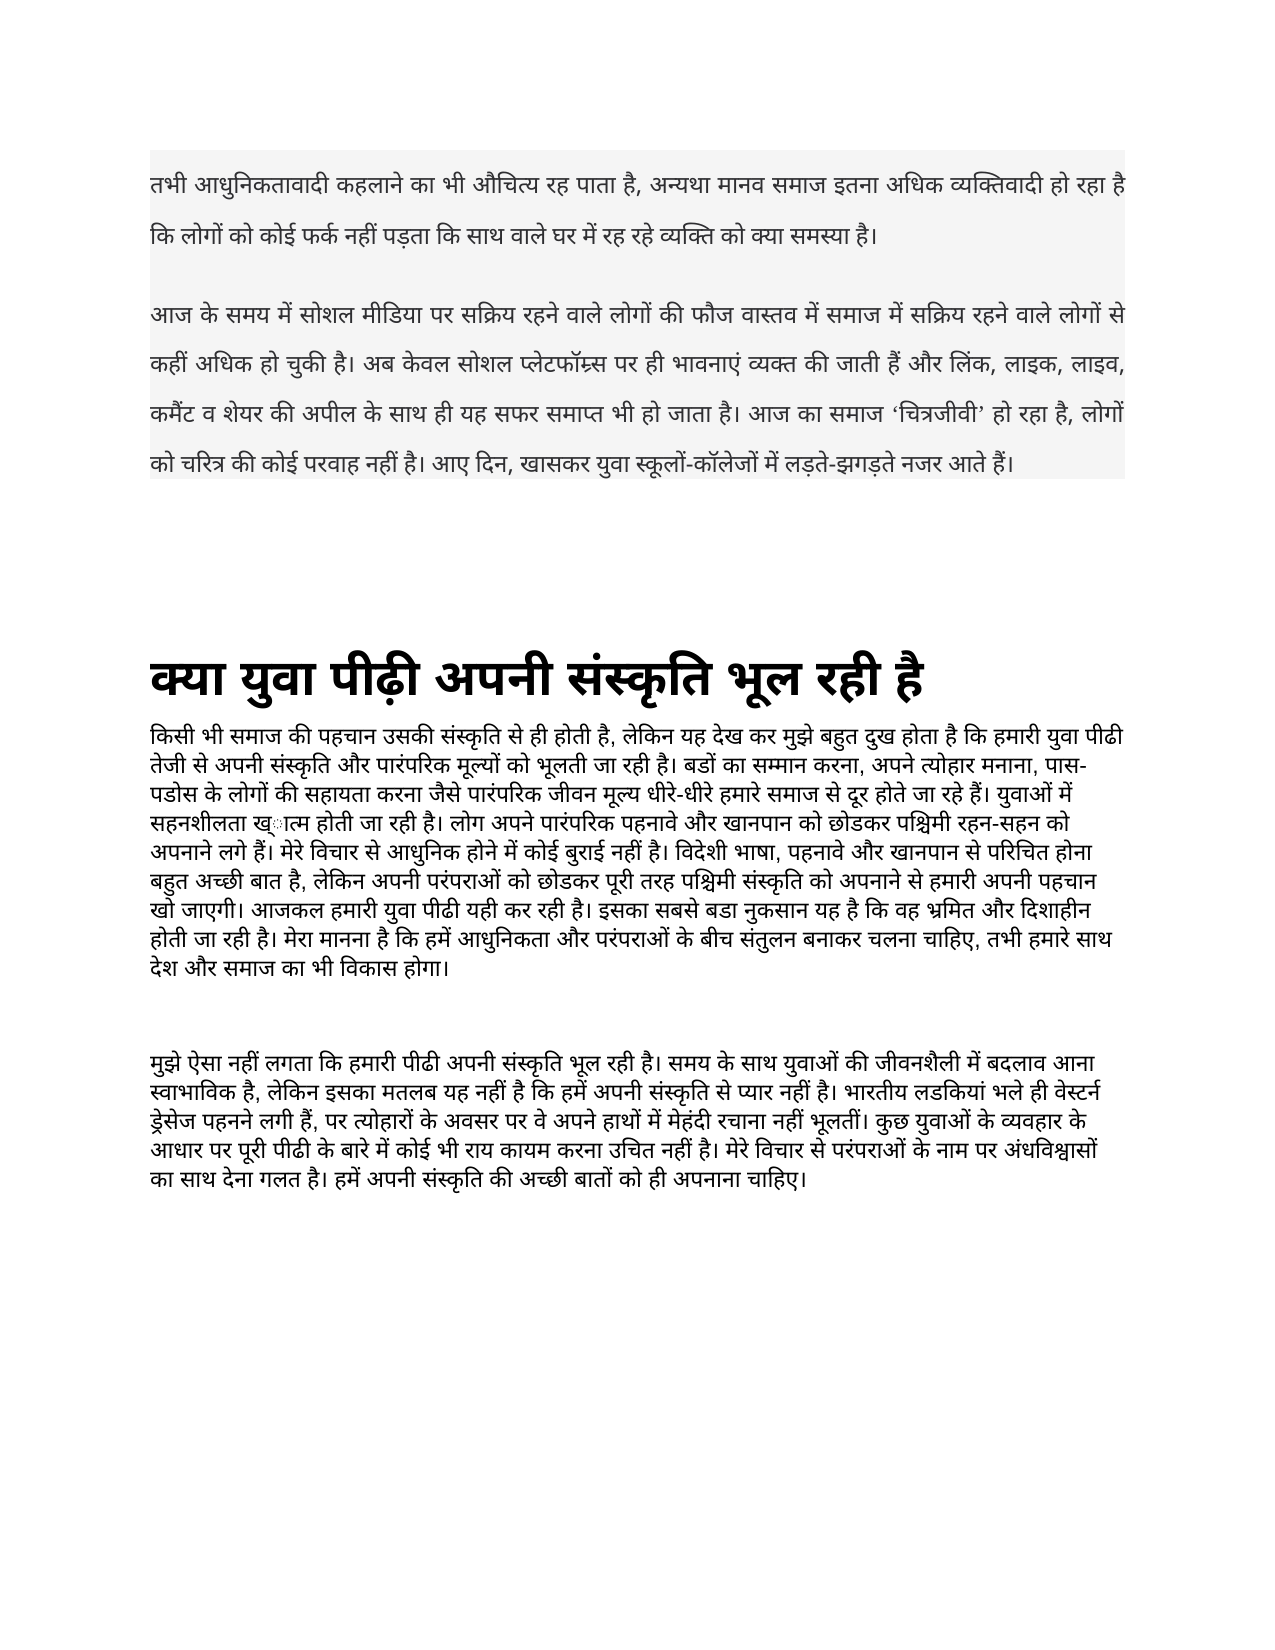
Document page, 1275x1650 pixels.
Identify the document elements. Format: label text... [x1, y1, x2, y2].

text क्या युवा पीढ़ी अपनी संस्कृति भूल रही है [150, 649, 1125, 707]
text किसी भी समाज की पहचान उसकी संस्कृति से ही होती है, लेकिन यह देख कर मुझे बहुत दुख होता है कि हमारी युवा पीढी तेजी से अपनी संस्कृति और पारंपरिक मूल्यों को भूलती जा रही है। बडों का सम्मान करना, अपने त्योहार मनाना, पास-पडोस के लोगों की सहायता करना जैसे पारंपरिक जीवन मूल्य धीरे-धीरे हमारे समाज से दूर होते जा रहे हैं। युवाओं में सहनशीलता ख्ात्म होती जा रही है। लोग अपने पारंपरिक पहनावे और खानपान को छोडकर पश्चिमी रहन-सहन को अपनाने लगे हैं। मेरे विचार से आधुनिक होने में कोई बुराई नहीं है। विदेशी भाषा, पहनावे और खानपान से परिचित होना बहुत अच्छी बात है, लेकिन अपनी परंपराओं को छोडकर पूरी तरह पश्चिमी संस्कृति को अपनाने से हमारी अपनी पहचान खो जाएगी। आजकल हमारी युवा पीढी यही कर रही है। इसका सबसे बडा नुकसान यह है कि वह भ्रमित और दिशाहीन होती जा रही है। मेरा मानना है कि हमें आधुनिकता और परंपराओं के बीच संतुलन बनाकर चलना चाहिए, तभी हमारे साथ देश और समाज का भी विकास होगा। [150, 723, 1125, 981]
text आज के समय में सोशल मीडिया पर सक्रिय रहने वाले लोगों की फौज वास्तव में समाज में सक्रिय रहने वाले लोगों से कहीं अधिक हो चुकी है। अब केवल सोशल प्लेटफॉम्र्स पर ही भावनाएं व्यक्त की जाती हैं और लिंक, लाइक, लाइव, कमैंट व शेयर की अपील के साथ ही यह सफर समाप्त भी हो जाता है। आज का समाज ‘चित्रजीवी’ हो रहा है, लोगों को चरित्र की कोई परवाह नहीं है। आए दिन, खासकर युवा स्कूलों-कॉलेजों में लड़ते-झगड़ते नजर आते हैं। [150, 279, 1125, 479]
text मुझे ऐसा नहीं लगता कि हमारी पीढी अपनी संस्कृति भूल रही है। समय के साथ युवाओं की जीवनशैली में बदलाव आना स्वाभाविक है, लेकिन इसका मतलब यह नहीं है कि हमें अपनी संस्कृति से प्यार नहीं है। भारतीय लडकियां भले ही वेस्टर्न ड्रेसेज पहनने लगी हैं, पर त्योहारों के अवसर पर वे अपने हाथों में मेहंदी रचाना नहीं भूलतीं। कुछ युवाओं के व्यवहार के आधार पर पूरी पीढी के बारे में कोई भी राय कायम करना उचित नहीं है। मेरे विचार से परंपराओं के नाम पर अंधविश्वासों का साथ देना गलत है। हमें अपनी संस्कृति की अच्छी बातों को ही अपनाना चाहिए। [150, 1051, 1125, 1193]
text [150, 150, 1125, 250]
